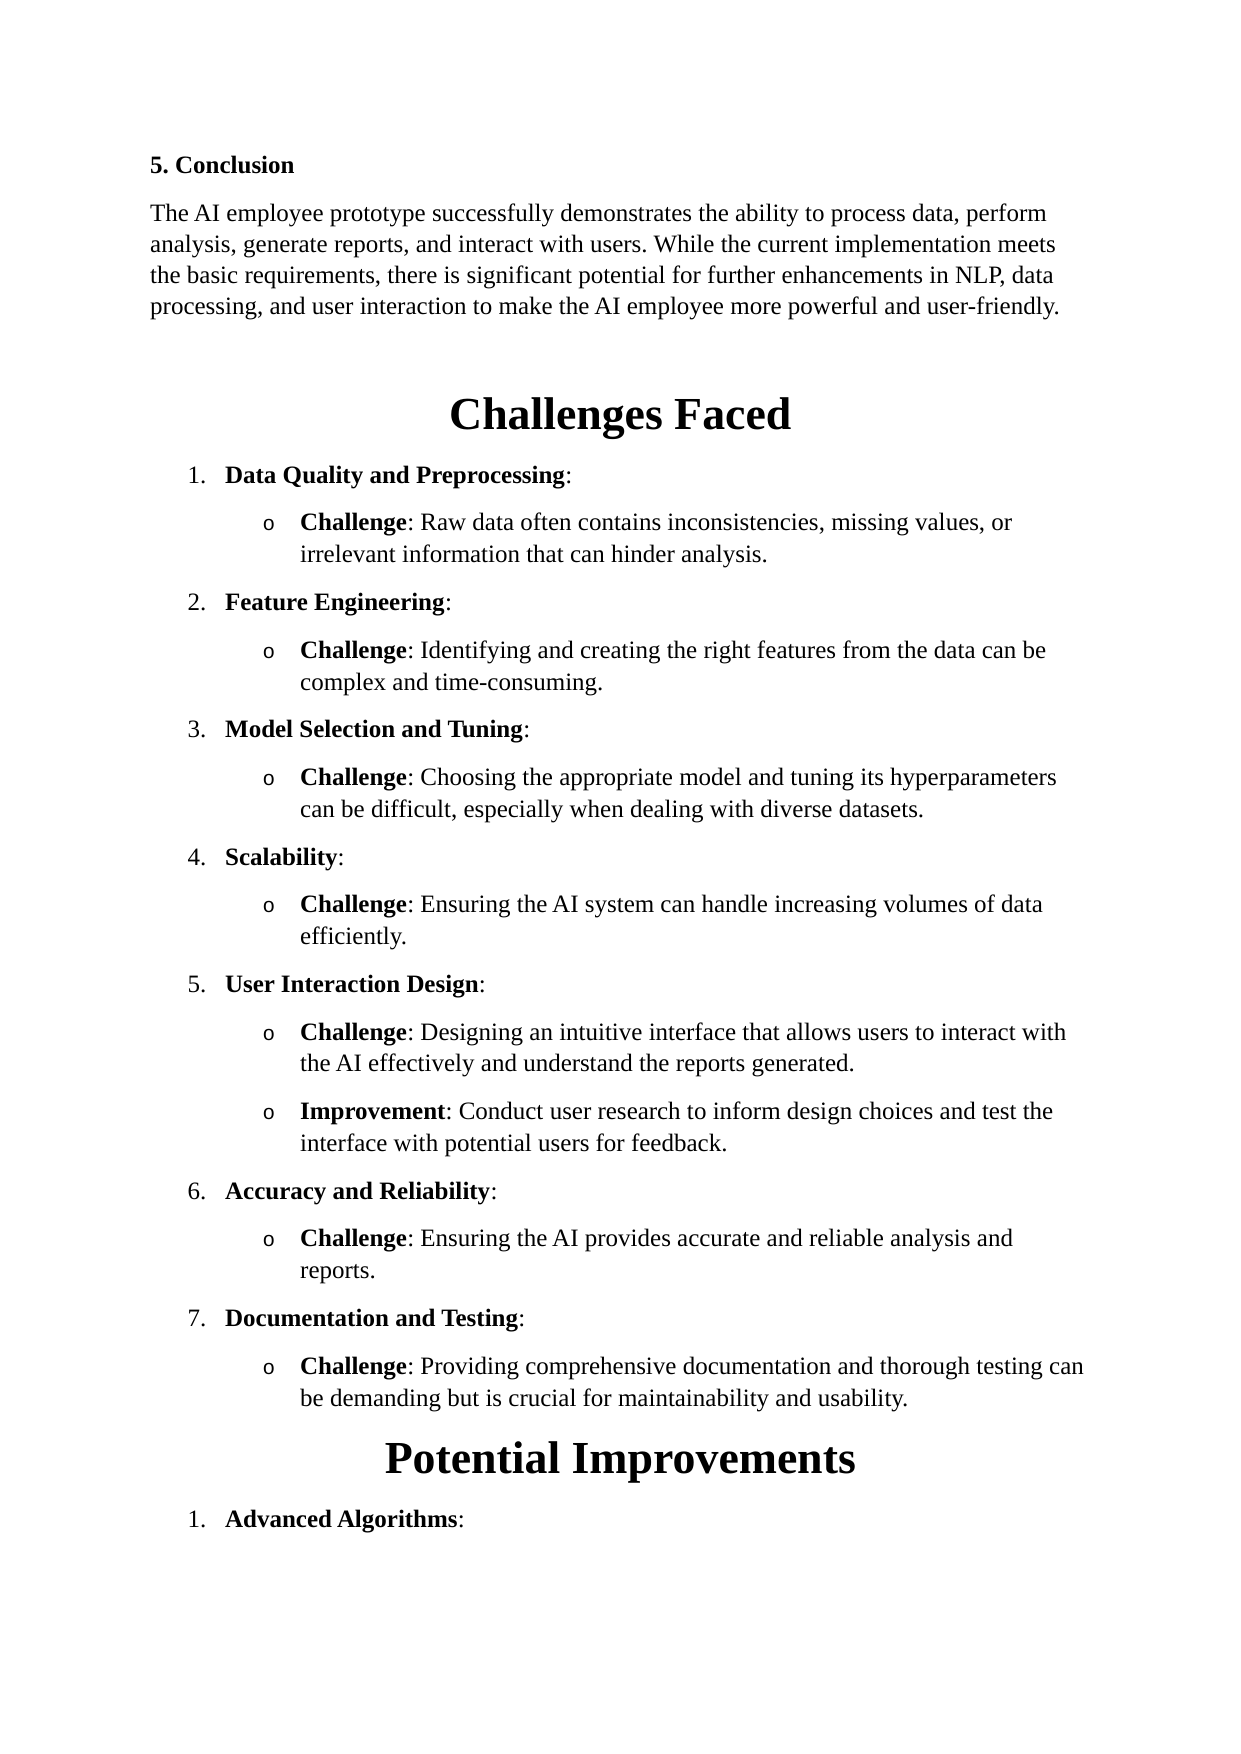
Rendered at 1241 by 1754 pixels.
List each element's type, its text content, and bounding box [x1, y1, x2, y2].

text The AI employee prototype successfully demonstrates the ability to process data, perform analysis, generate reports, and interact with users. While the current implementation meets the basic requirements, there is significant potential for further enhancements in NLP, data processing, and user interaction to make the AI employee more powerful and user-friendly. [150, 198, 1090, 319]
list Challenge: Identifying and creating the right features from the data can be complex and time-consuming. [262, 635, 1090, 695]
list Model Selection and Tuning: [187, 714, 1090, 743]
list Accuracy and Reliability: [187, 1176, 1090, 1204]
text Potential Improvements [150, 1430, 1090, 1483]
list Challenge: Raw data often contains inconsistencies, missing values, or irrelevant information that can hinder analysis. [262, 507, 1090, 568]
list Advanced Algorithms: [187, 1504, 1090, 1533]
list Data Quality and Preprocessing: [187, 460, 1090, 488]
list Challenge: Providing comprehensive documentation and thorough testing can be demanding but is crucial for maintainability and usability. [262, 1351, 1090, 1411]
list User Interaction Design: [187, 969, 1090, 998]
list Feature Engineering: [187, 587, 1090, 616]
list Challenge: Designing an intuitive interface that allows users to interact with the AI effectively and understand the reports generated. [262, 1017, 1090, 1077]
text 5. Conclusion [150, 150, 1090, 179]
list Challenge: Ensuring the AI provides accurate and reliable analysis and reports. [262, 1223, 1090, 1284]
text Challenges Faced [150, 386, 1090, 439]
list Challenge: Ensuring the AI system can handle increasing volumes of data efficiently. [262, 889, 1090, 950]
list Documentation and Testing: [187, 1303, 1090, 1332]
list Challenge: Choosing the appropriate model and tuning its hyperparameters can be difficult, especially when dealing with diverse datasets. [262, 762, 1090, 823]
list Scalability: [187, 842, 1090, 870]
list Improvement: Conduct user research to inform design choices and test the interface with potential users for feedback. [262, 1096, 1090, 1157]
